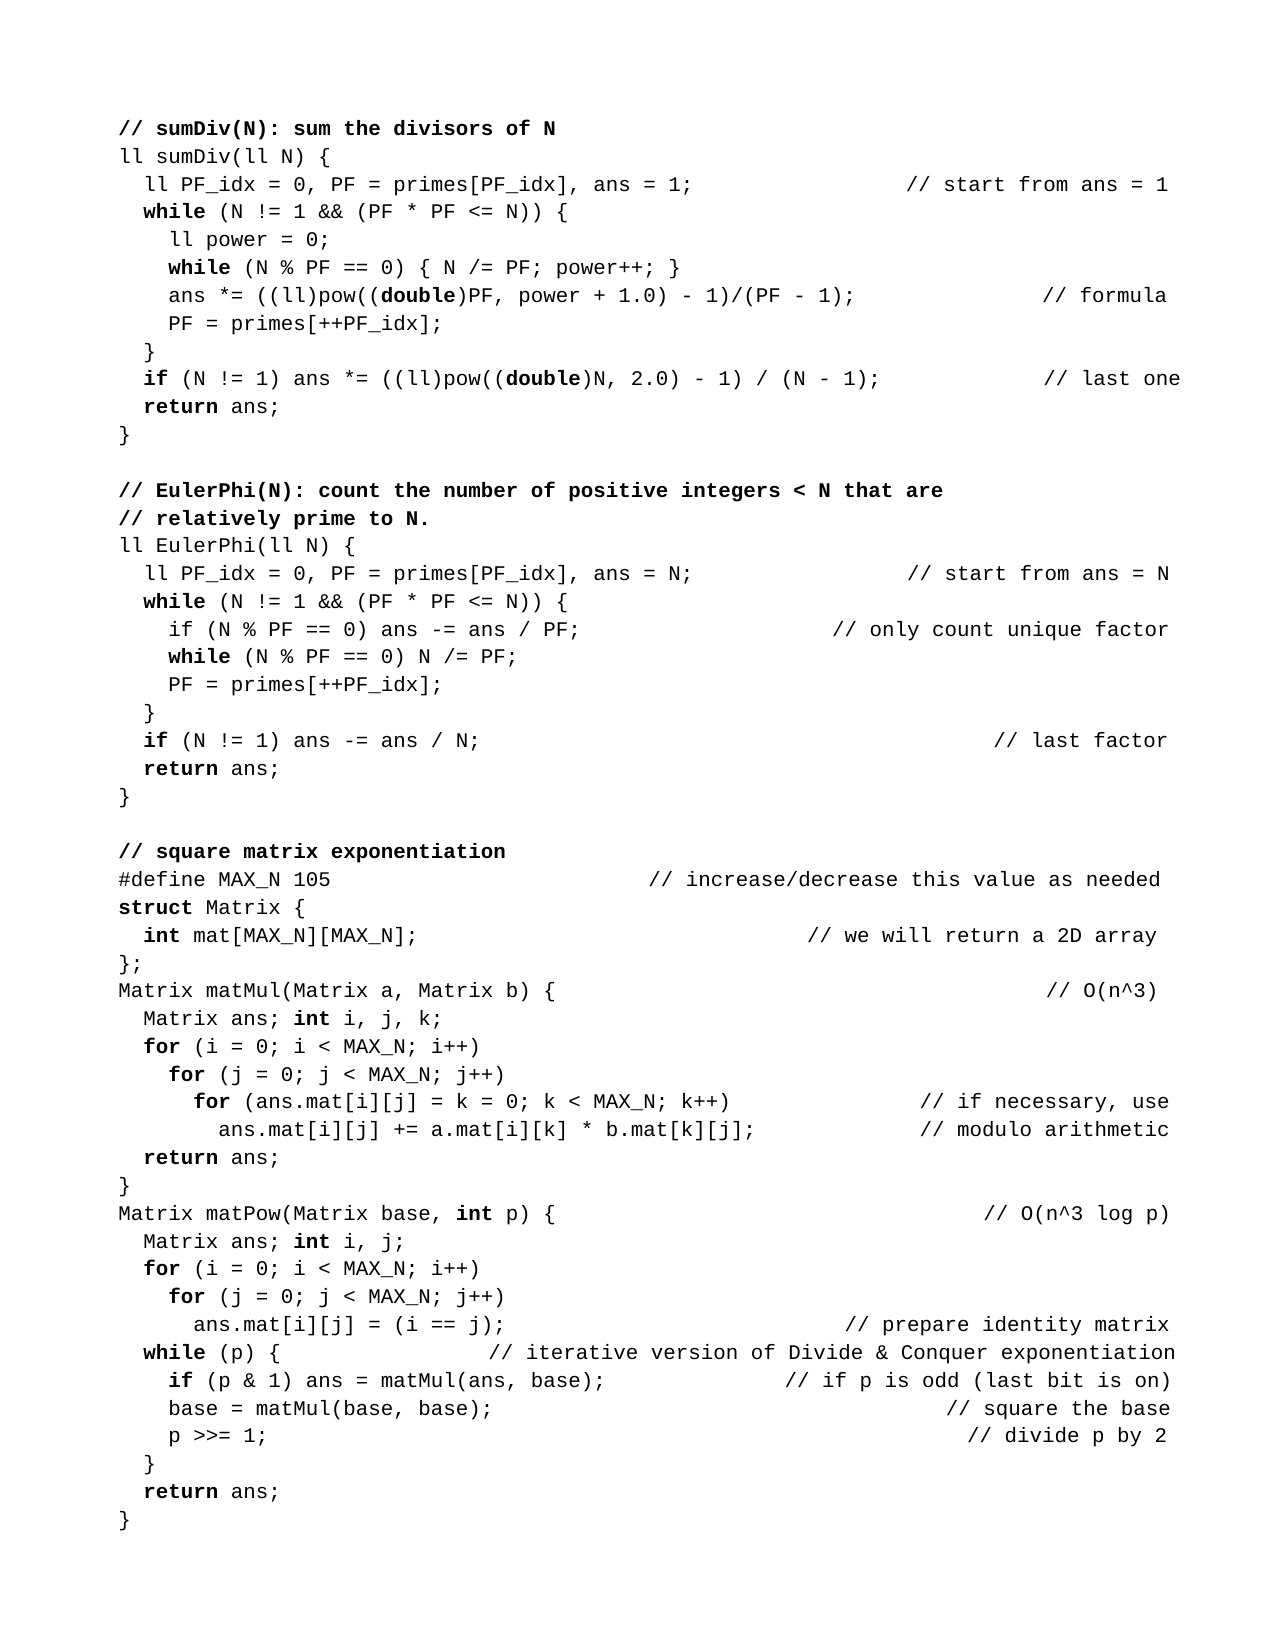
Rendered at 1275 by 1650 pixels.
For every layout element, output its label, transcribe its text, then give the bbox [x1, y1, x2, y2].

text ans *= ((ll)pow((double)PF, power + 1.0) - 1)/(PF - 1); // formula [118, 285, 1186, 309]
text struct Matrix { [118, 897, 1186, 921]
text } [118, 702, 1186, 726]
text for (i = 0; i < MAX_N; i++) [118, 1036, 1186, 1059]
text return ans; [118, 1147, 1186, 1171]
text base = matMul(base, base); // square the base [118, 1397, 1186, 1421]
text return ans; [118, 1481, 1186, 1504]
text Matrix matPow(Matrix base, int p) { // O(n^3 log p) [118, 1203, 1186, 1226]
text // square matrix exponentiation [118, 841, 1186, 865]
text // EulerPhi(N): count the number of positive integers < N that are [118, 480, 1186, 503]
text ll PF_idx = 0, PF = primes[PF_idx], ans = 1; // start from ans = 1 [118, 174, 1186, 197]
text } [118, 1509, 1186, 1532]
text while (N % PF == 0) N /= PF; [118, 647, 1186, 670]
text Matrix ans; int i, j, k; [118, 1008, 1186, 1032]
text while (N % PF == 0) { N /= PF; power++; } [118, 257, 1186, 281]
text } [118, 786, 1186, 809]
text if (p & 1) ans = matMul(ans, base); // if p is odd (last bit is on) [118, 1370, 1186, 1393]
text ans.mat[i][j] = (i == j); // prepare identity matrix [118, 1314, 1186, 1338]
text } [118, 1175, 1186, 1199]
text for (ans.mat[i][j] = k = 0; k < MAX_N; k++) // if necessary, use [118, 1092, 1186, 1115]
text PF = primes[++PF_idx]; [118, 313, 1186, 336]
text } [118, 341, 1186, 364]
text while (N != 1 && (PF * PF <= N)) { [118, 591, 1186, 614]
text int mat[MAX_N][MAX_N]; // we will return a 2D array [118, 925, 1186, 948]
text // relatively prime to N. [118, 507, 1186, 531]
text return ans; [118, 758, 1186, 781]
text for (j = 0; j < MAX_N; j++) [118, 1286, 1186, 1310]
text Matrix ans; int i, j; [118, 1231, 1186, 1254]
text if (N != 1) ans -= ans / N; // last factor [118, 730, 1186, 754]
text }; [118, 952, 1186, 976]
text while (N != 1 && (PF * PF <= N)) { [118, 202, 1186, 225]
text // sumDiv(N): sum the divisors of N [118, 118, 1186, 142]
text ans.mat[i][j] += a.mat[i][k] * b.mat[k][j]; // modulo arithmetic [118, 1119, 1186, 1143]
text if (N != 1) ans *= ((ll)pow((double)N, 2.0) - 1) / (N - 1); // last one [118, 368, 1186, 392]
text p >>= 1; // divide p by 2 [118, 1425, 1186, 1449]
text ll PF_idx = 0, PF = primes[PF_idx], ans = N; // start from ans = N [118, 563, 1186, 587]
text for (i = 0; i < MAX_N; i++) [118, 1258, 1186, 1282]
text } [118, 1453, 1186, 1477]
text while (p) { // iterative version of Divide & Conquer exponentiation [118, 1342, 1186, 1366]
text Matrix matMul(Matrix a, Matrix b) { // O(n^3) [118, 980, 1186, 1004]
text ll sumDiv(ll N) { [118, 146, 1186, 169]
text ll power = 0; [118, 229, 1186, 253]
text } [118, 424, 1186, 448]
text PF = primes[++PF_idx]; [118, 674, 1186, 698]
text if (N % PF == 0) ans -= ans / PF; // only count unique factor [118, 619, 1186, 642]
text for (j = 0; j < MAX_N; j++) [118, 1064, 1186, 1087]
text #define MAX_N 105 // increase/decrease this value as needed [118, 869, 1186, 893]
text return ans; [118, 396, 1186, 420]
text ll EulerPhi(ll N) { [118, 535, 1186, 559]
